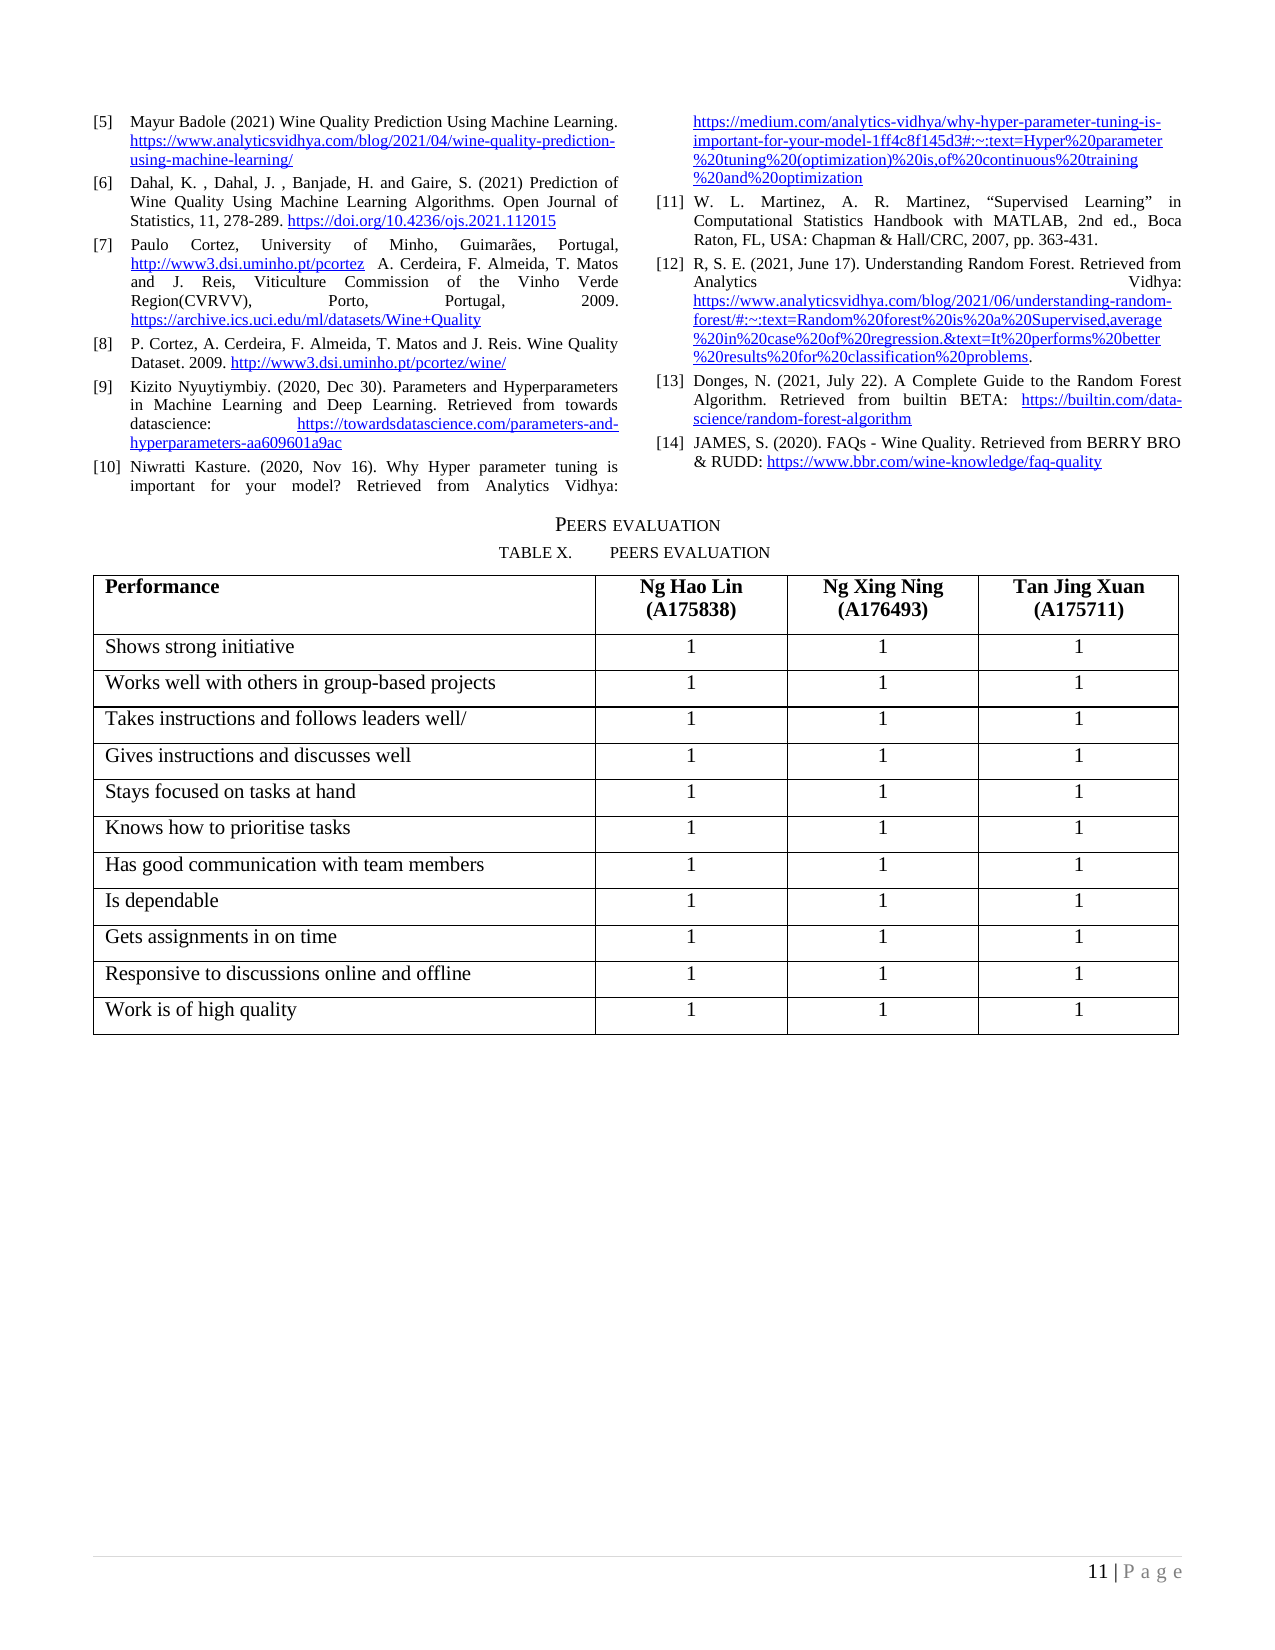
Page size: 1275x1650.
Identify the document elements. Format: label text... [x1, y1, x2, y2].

table_header Ng Xing Ning (A176493) [788, 576, 978, 634]
table_cell 1 [979, 780, 1178, 816]
table_cell 1 [788, 635, 978, 670]
table_cell 1 [979, 708, 1178, 743]
table_cell Has good communication with team members [94, 853, 595, 888]
table_cell 1 [596, 671, 787, 706]
table_cell 1 [596, 926, 787, 961]
table_cell Knows how to prioritise tasks [94, 817, 595, 852]
table_header Tan Jing Xuan (A175711) [979, 576, 1178, 634]
table_cell Shows strong initiative [94, 635, 595, 670]
table_cell 1 [788, 889, 978, 924]
table_cell Responsive to discussions online and offline [94, 962, 595, 997]
table_cell Gives instructions and discusses well [94, 744, 595, 779]
list PEERS EVALUATION [161, 544, 1182, 562]
table_cell 1 [979, 998, 1178, 1034]
table_cell 1 [979, 926, 1178, 961]
table_cell 1 [788, 853, 978, 888]
subtitle Peers evaluation [93, 511, 1182, 536]
text Niwratti Kasture. (2020, Nov 16). Why Hyper parameter tuning is important for your model? Retrieved from Analytics Vidhya: https://medium.com/analytics-vidhya/why-hyper-parameter-tuning-is-important-for-your-model-1ff4c8f145d3#:~:text=Hyper%20parameter%20tuning%20(optimization)%20is,of%20continuous%20training%20and%20optimization [656, 112, 1182, 187]
text Kizito Nyuytiymbiy. (2020, Dec 30). Parameters and Hyperparameters in Machine Learning and Deep Learning. Retrieved from towards datascience: https://towardsdatascience.com/parameters-and-hyperparameters-aa609601a9ac [93, 377, 619, 452]
table_cell 1 [596, 817, 787, 852]
table_cell Works well with others in group-based projects [94, 671, 595, 706]
text P. Cortez, A. Cerdeira, F. Almeida, T. Matos and J. Reis. Wine Quality Dataset. 2009. http://www3.dsi.uminho.pt/pcortez/wine/ [93, 334, 619, 372]
table_cell 1 [979, 962, 1178, 997]
table_cell 1 [788, 708, 978, 743]
table_cell Gets assignments in on time [94, 926, 595, 961]
table_cell 1 [788, 744, 978, 779]
table_cell 1 [788, 780, 978, 816]
table_cell 1 [979, 889, 1178, 924]
table_cell 1 [596, 780, 787, 816]
table_header Performance [94, 576, 595, 634]
table_cell 1 [788, 671, 978, 706]
table_cell 1 [788, 998, 978, 1034]
table_cell 1 [596, 998, 787, 1034]
text Donges, N. (2021, July 22). A Complete Guide to the Random Forest Algorithm. Retrieved from builtin BETA: https://builtin.com/data-science/random-forest-algorithm [656, 372, 1182, 428]
table_cell 1 [979, 635, 1178, 670]
text W. L. Martinez, A. R. Martinez, “Supervised Learning” in Computational Statistics Handbook with MATLAB, 2nd ed., Boca Raton, FL, USA: Chapman & Hall/CRC, 2007, pp. 363-431. [656, 193, 1182, 249]
table_cell 1 [596, 744, 787, 779]
table_cell Takes instructions and follows leaders well/ [94, 708, 595, 743]
text Niwratti Kasture. (2020, Nov 16). Why Hyper parameter tuning is important for your model? Retrieved from Analytics Vidhya: https://medium.com/analytics-vidhya/why-hyper-parameter-tuning-is-important-for-your-model-1ff4c8f145d3#:~:text=Hyper%20parameter%20tuning%20(optimization)%20is,of%20continuous%20training%20and%20optimization [93, 457, 619, 495]
text Dahal, K. , Dahal, J. , Banjade, H. and Gaire, S. (2021) Prediction of Wine Quality Using Machine Learning Algorithms. Open Journal of Statistics, 11, 278-289. https://doi.org/10.4236/ojs.2021.112015 [93, 174, 619, 230]
table_cell Stays focused on tasks at hand [94, 780, 595, 816]
text JAMES, S. (2020). FAQs - Wine Quality. Retrieved from BERRY BRO & RUDD: https://www.bbr.com/wine-knowledge/faq-quality [656, 433, 1182, 471]
text Mayur Badole (2021) Wine Quality Prediction Using Machine Learning. https://www.analyticsvidhya.com/blog/2021/04/wine-quality-prediction-using-machine-learning/ [93, 112, 619, 169]
table_cell Work is of high quality [94, 998, 595, 1034]
table_cell 1 [788, 962, 978, 997]
table_cell 1 [979, 817, 1178, 852]
table_cell 1 [596, 962, 787, 997]
table_cell 1 [788, 926, 978, 961]
table_cell 1 [596, 853, 787, 888]
table_cell 1 [979, 671, 1178, 706]
table_header Ng Hao Lin (A175838) [596, 576, 787, 634]
table_cell 1 [788, 817, 978, 852]
table_cell 1 [596, 889, 787, 924]
text Paulo Cortez, University of Minho, Guimarães, Portugal, http://www3.dsi.uminho.pt/pcortez A. Cerdeira, F. Almeida, T. Matos and J. Reis, Viticulture Commission of the Vinho Verde Region(CVRVV), Porto, Portugal, 2009. https://archive.ics.uci.edu/ml/datasets/Wine+Quality [93, 235, 619, 329]
table_cell 1 [596, 635, 787, 670]
table_cell 1 [979, 744, 1178, 779]
text R, S. E. (2021, June 17). Understanding Random Forest. Retrieved from Analytics Vidhya: https://www.analyticsvidhya.com/blog/2021/06/understanding-random-forest/#:~:text=Random%20forest%20is%20a%20Supervised,average%20in%20case%20of%20regression.&text=It%20performs%20better%20results%20for%20classification%20problems. [656, 254, 1182, 367]
table_cell 1 [596, 708, 787, 743]
table_cell Is dependable [94, 889, 595, 924]
table_cell 1 [979, 853, 1178, 888]
